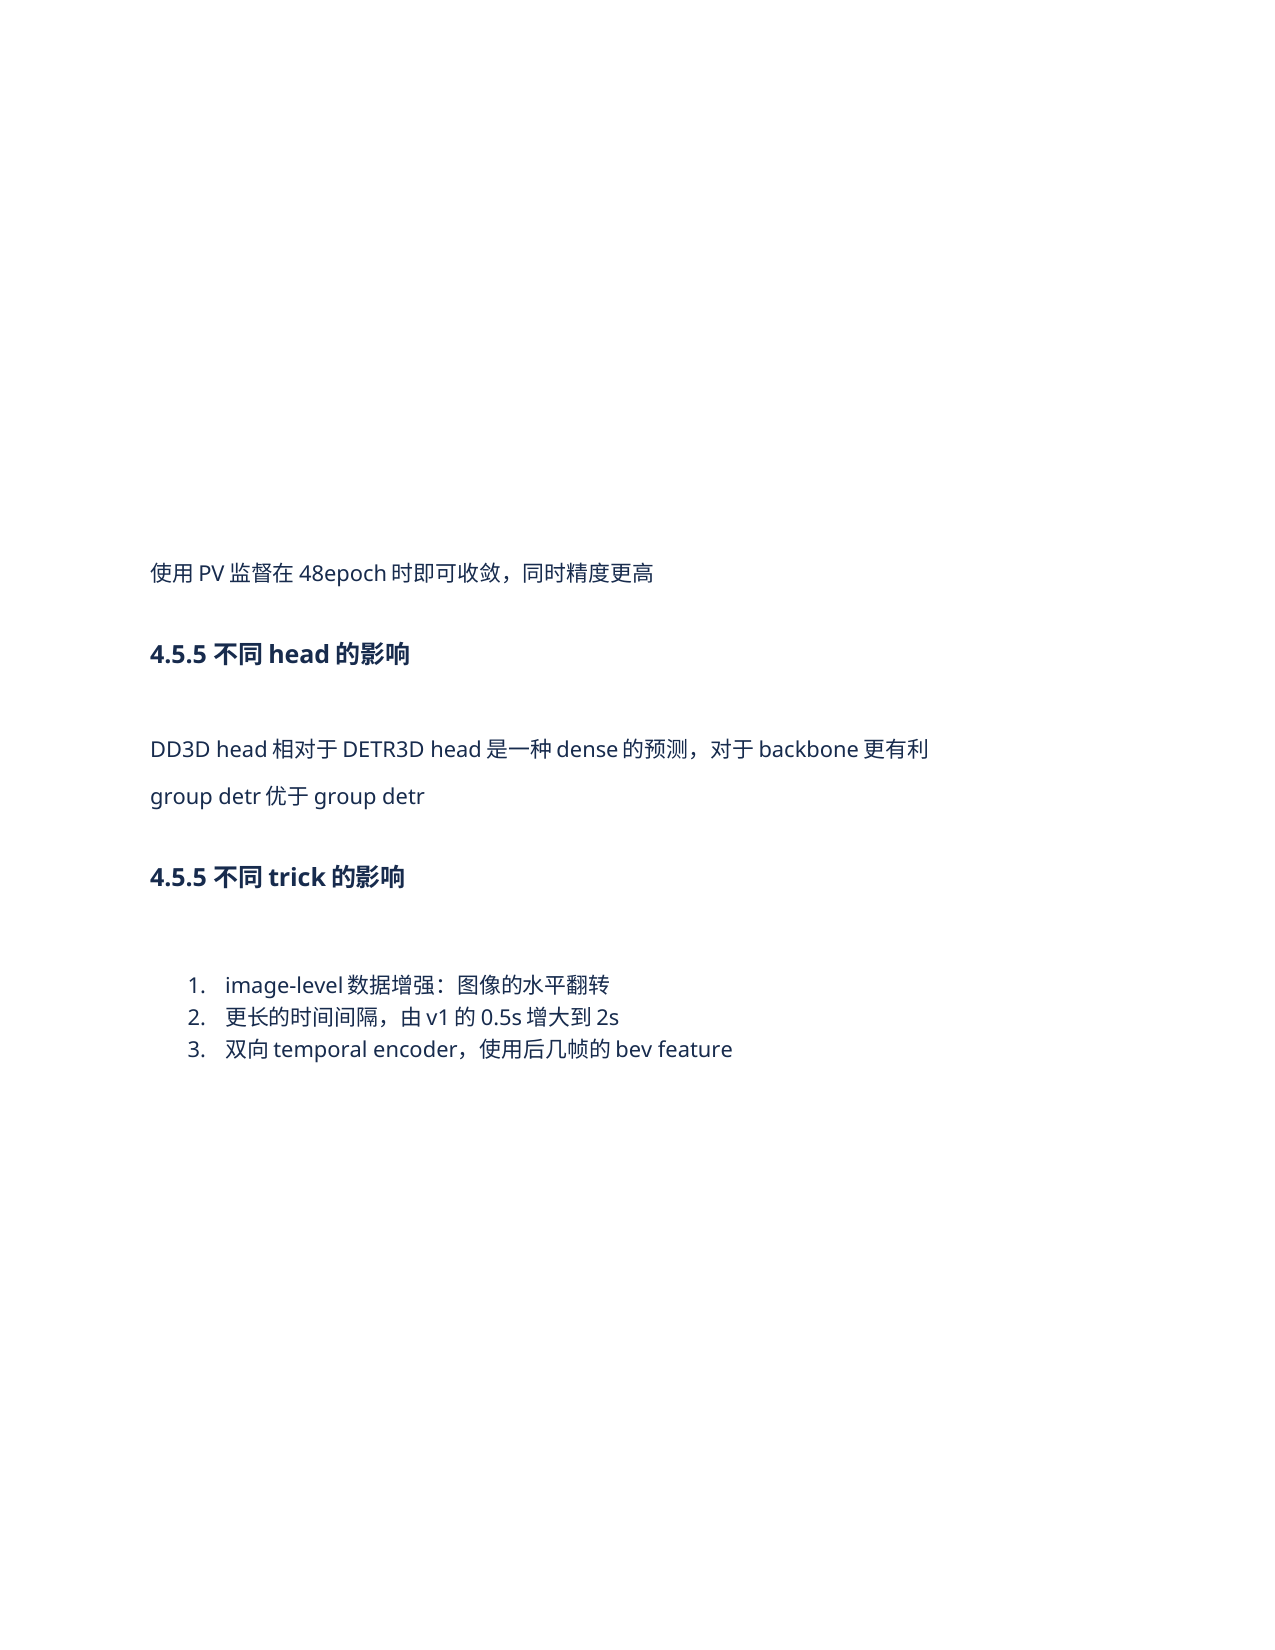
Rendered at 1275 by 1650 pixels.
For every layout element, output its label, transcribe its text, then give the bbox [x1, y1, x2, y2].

text 4.5.5 不同head的影响 [150, 634, 1125, 671]
text 使用PV监督在48epoch时即可收敛，同时精度更高 [150, 556, 1125, 587]
text DD3D head相对于DETR3D head是一种dense的预测，对于backbone更有利 [150, 732, 1125, 763]
text 4.5.5 不同trick的影响 [150, 858, 1125, 894]
list 更长的时间间隔，由v1的0.5s增大到2s [187, 1000, 1125, 1032]
list image-level数据增强：图像的水平翻转 [187, 968, 1125, 1000]
list 双向temporal encoder，使用后几帧的bev feature [187, 1032, 1125, 1064]
text group detr优于group detr [150, 779, 1125, 811]
